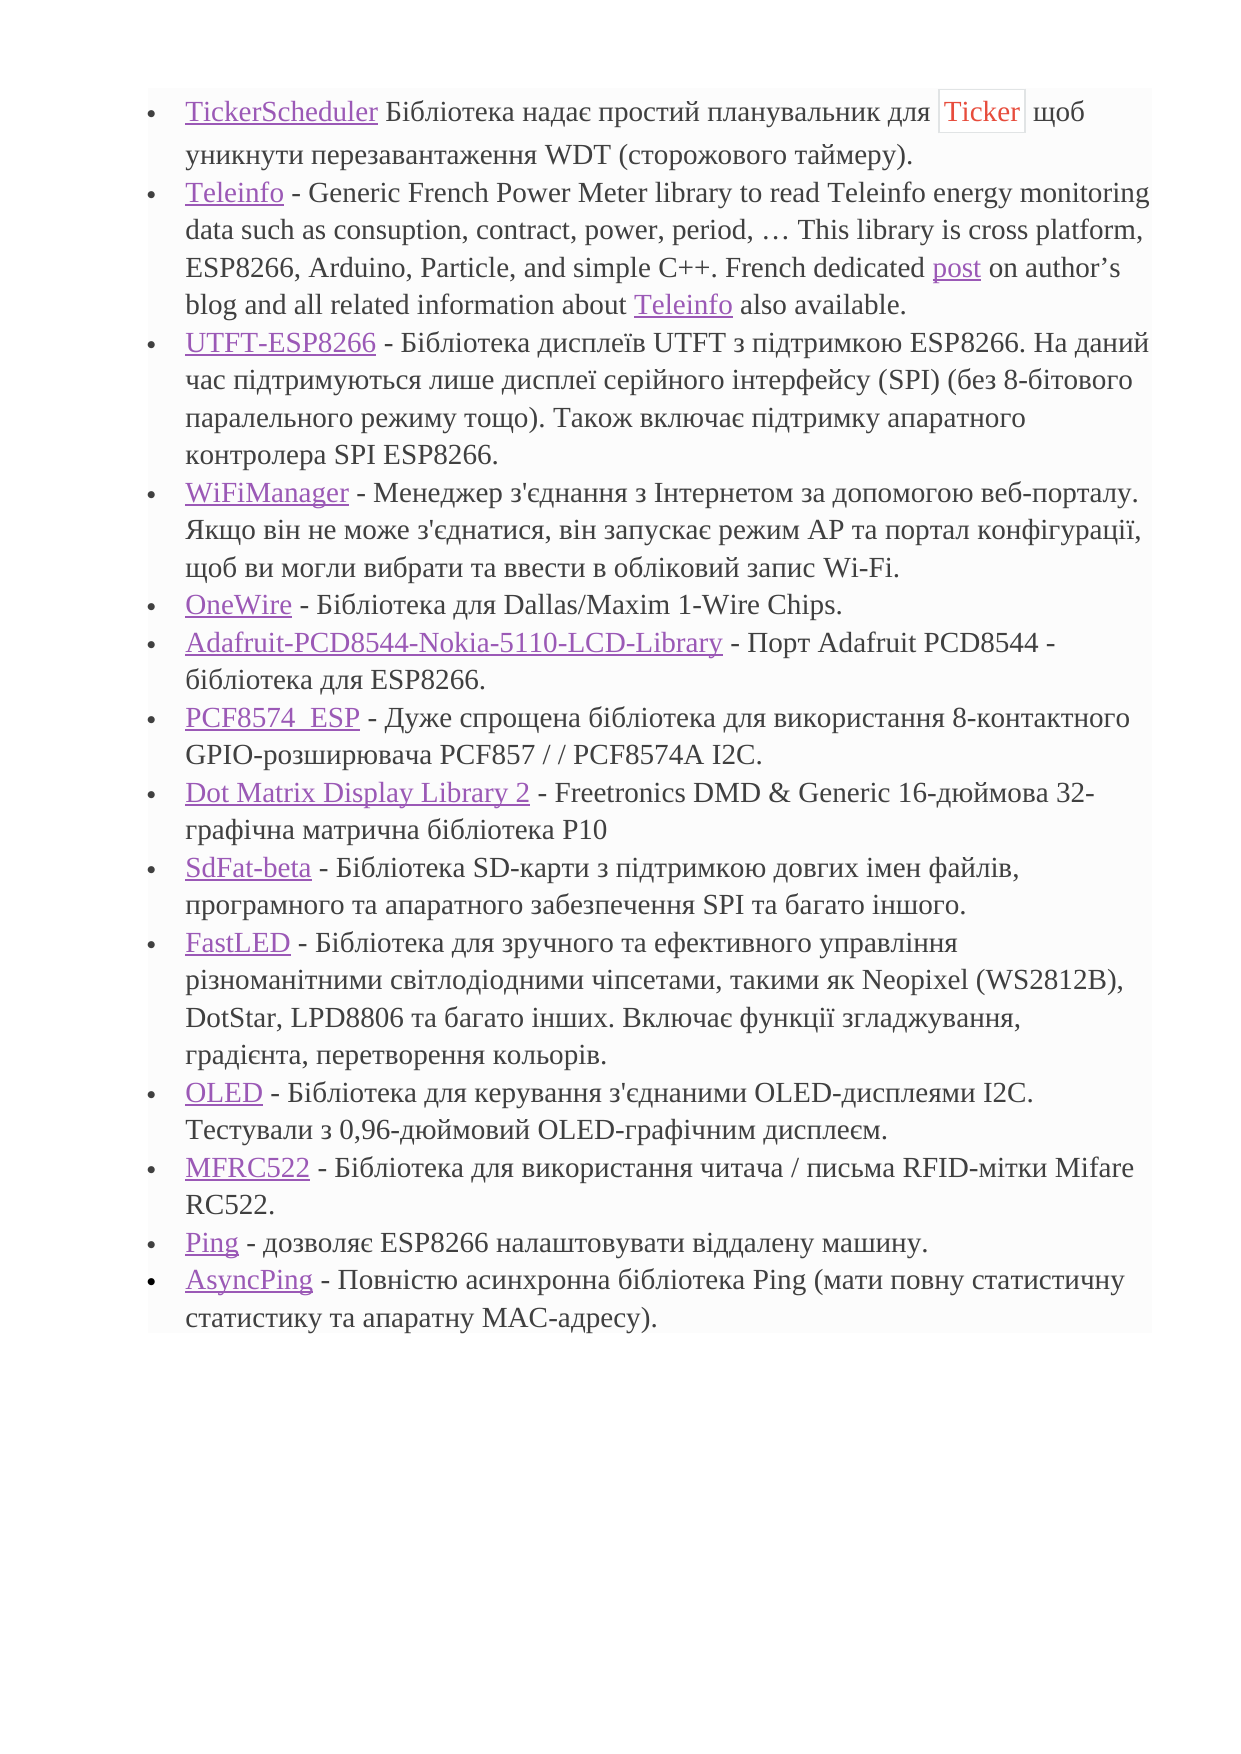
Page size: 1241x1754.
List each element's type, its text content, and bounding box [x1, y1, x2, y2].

list SdFat-beta - Бібліотека SD-карти з підтримкою довгих імен файлів, програмного та апаратного забезпечення SPI та багато іншого. [148, 846, 1152, 921]
list TickerScheduler Бібліотека надає простий планувальник для Ticker щоб уникнути перезавантаження WDT (сторожового таймеру). [148, 88, 1152, 171]
list OLED - Бібліотека для керування з'єднаними OLED-дисплеями I2C. Тестували з 0,96-дюймовий OLED-графічним дисплеєм. [148, 1071, 1152, 1146]
list Adafruit-PCD8544-Nokia-5110-LCD-Library - Порт Adafruit PCD8544 - бібліотека для ESP8266. [148, 621, 1152, 696]
list WiFiManager - Менеджер з'єднання з Інтернетом за допомогою веб-порталу. Якщо він не може з'єднатися, він запускає режим АР та портал конфігурації, щоб ви могли вибрати та ввести в обліковий запис Wi-Fi. [148, 471, 1152, 583]
list PCF8574_ESP - Дуже спрощена бібліотека для використання 8-контактного GPIO-розширювача PCF857 / / PCF8574A I2C. [148, 696, 1152, 771]
list UTFT-ESP8266 - Бібліотека дисплеїв UTFT з підтримкою ESP8266. На даний час підтримуються лише дисплеї серійного інтерфейсу (SPI) (без 8-бітового паралельного режиму тощо). Також включає підтримку апаратного контролера SPI ESP8266. [148, 321, 1152, 471]
list FastLED - Бібліотека для зручного та ефективного управління різноманітними світлодіодними чіпсетами, такими як Neopixel (WS2812B), DotStar, LPD8806 та багато інших. Включає функції згладжування, градієнта, перетворення кольорів. [148, 921, 1152, 1071]
list OneWire - Бібліотека для Dallas/Maxim 1-Wire Chips. [148, 583, 1152, 621]
list MFRC522 - Бібліотека для використання читача / письма RFID-мітки Mifare RC522. [148, 1146, 1152, 1221]
list Dot Matrix Display Library 2 - Freetronics DMD & Generic 16-дюймова 32-графічна матрична бібліотека P10 [148, 771, 1152, 846]
list Ping - дозволяє ESP8266 налаштовувати віддалену машину. [148, 1221, 1152, 1258]
list AsyncPing - Повністю асинхронна бібліотека Ping (мати повну статистичну статистику та апаратну MAC-адресу). [148, 1258, 1152, 1333]
list Teleinfo - Generic French Power Meter library to read Teleinfo energy monitoring data such as consuption, contract, power, period, … This library is cross platform, ESP8266, Arduino, Particle, and simple C++. French dedicated post on author’s blog and all related information about Teleinfo also available. [148, 171, 1152, 321]
